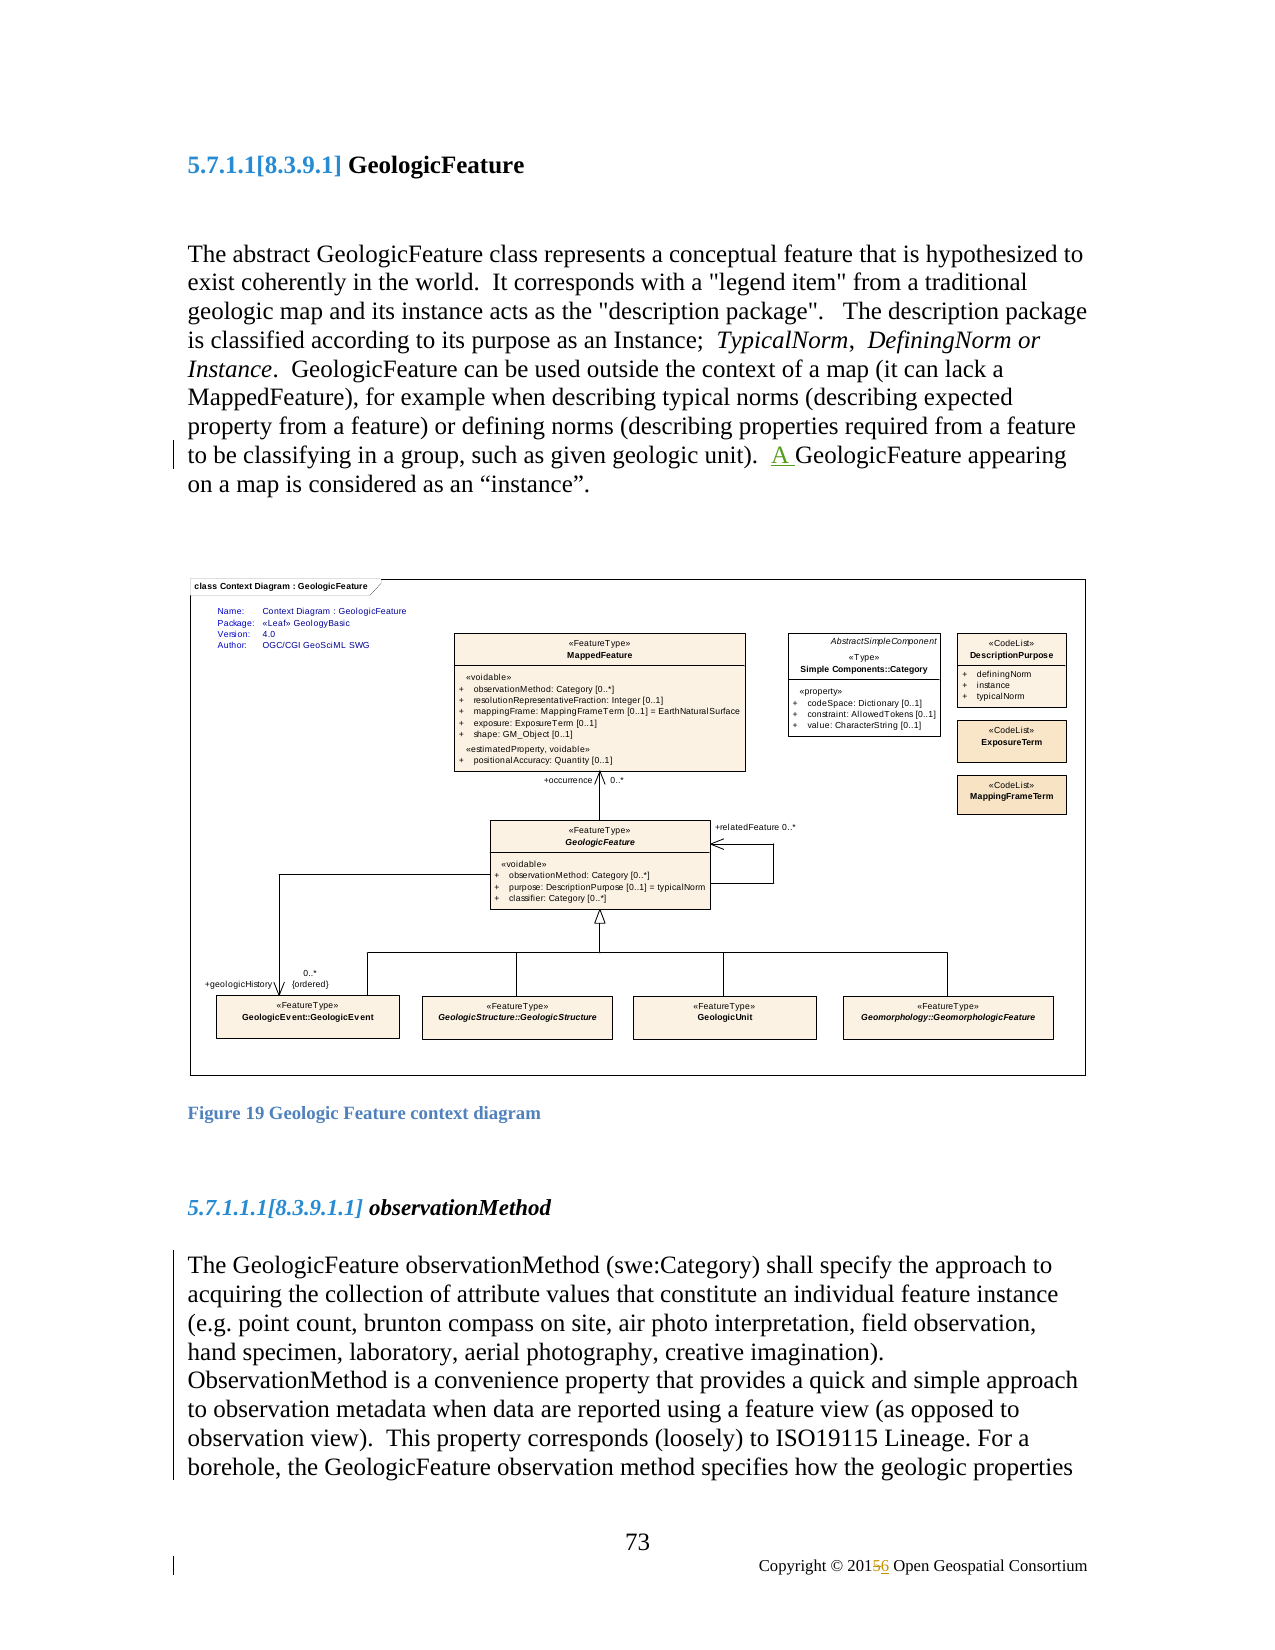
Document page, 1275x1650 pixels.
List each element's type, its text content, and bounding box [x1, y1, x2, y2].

subtitle observationMethod [187, 1194, 1087, 1220]
subtitle GeologicFeature [187, 150, 1087, 179]
text Figure Geologic Feature context diagram [187, 1102, 1087, 1124]
text The abstract GeologicFeature class represents a conceptual feature that is hypothesized to exist coherently in the world. It corresponds with a "legend item" from a traditional geologic map and its instance acts as the "description package". The description package is classified according to its purpose as an Instance; TypicalNorm, DefiningNorm or Instance. GeologicFeature can be used outside the context of a map (it can lack a MappedFeature), for example when describing typical norms (describing expected property from a feature) or defining norms (describing properties required from a feature to be classifying in a group, such as given geologic unit). GeologicFeature appearing on a map is considered as an “instance”. [187, 239, 1087, 497]
